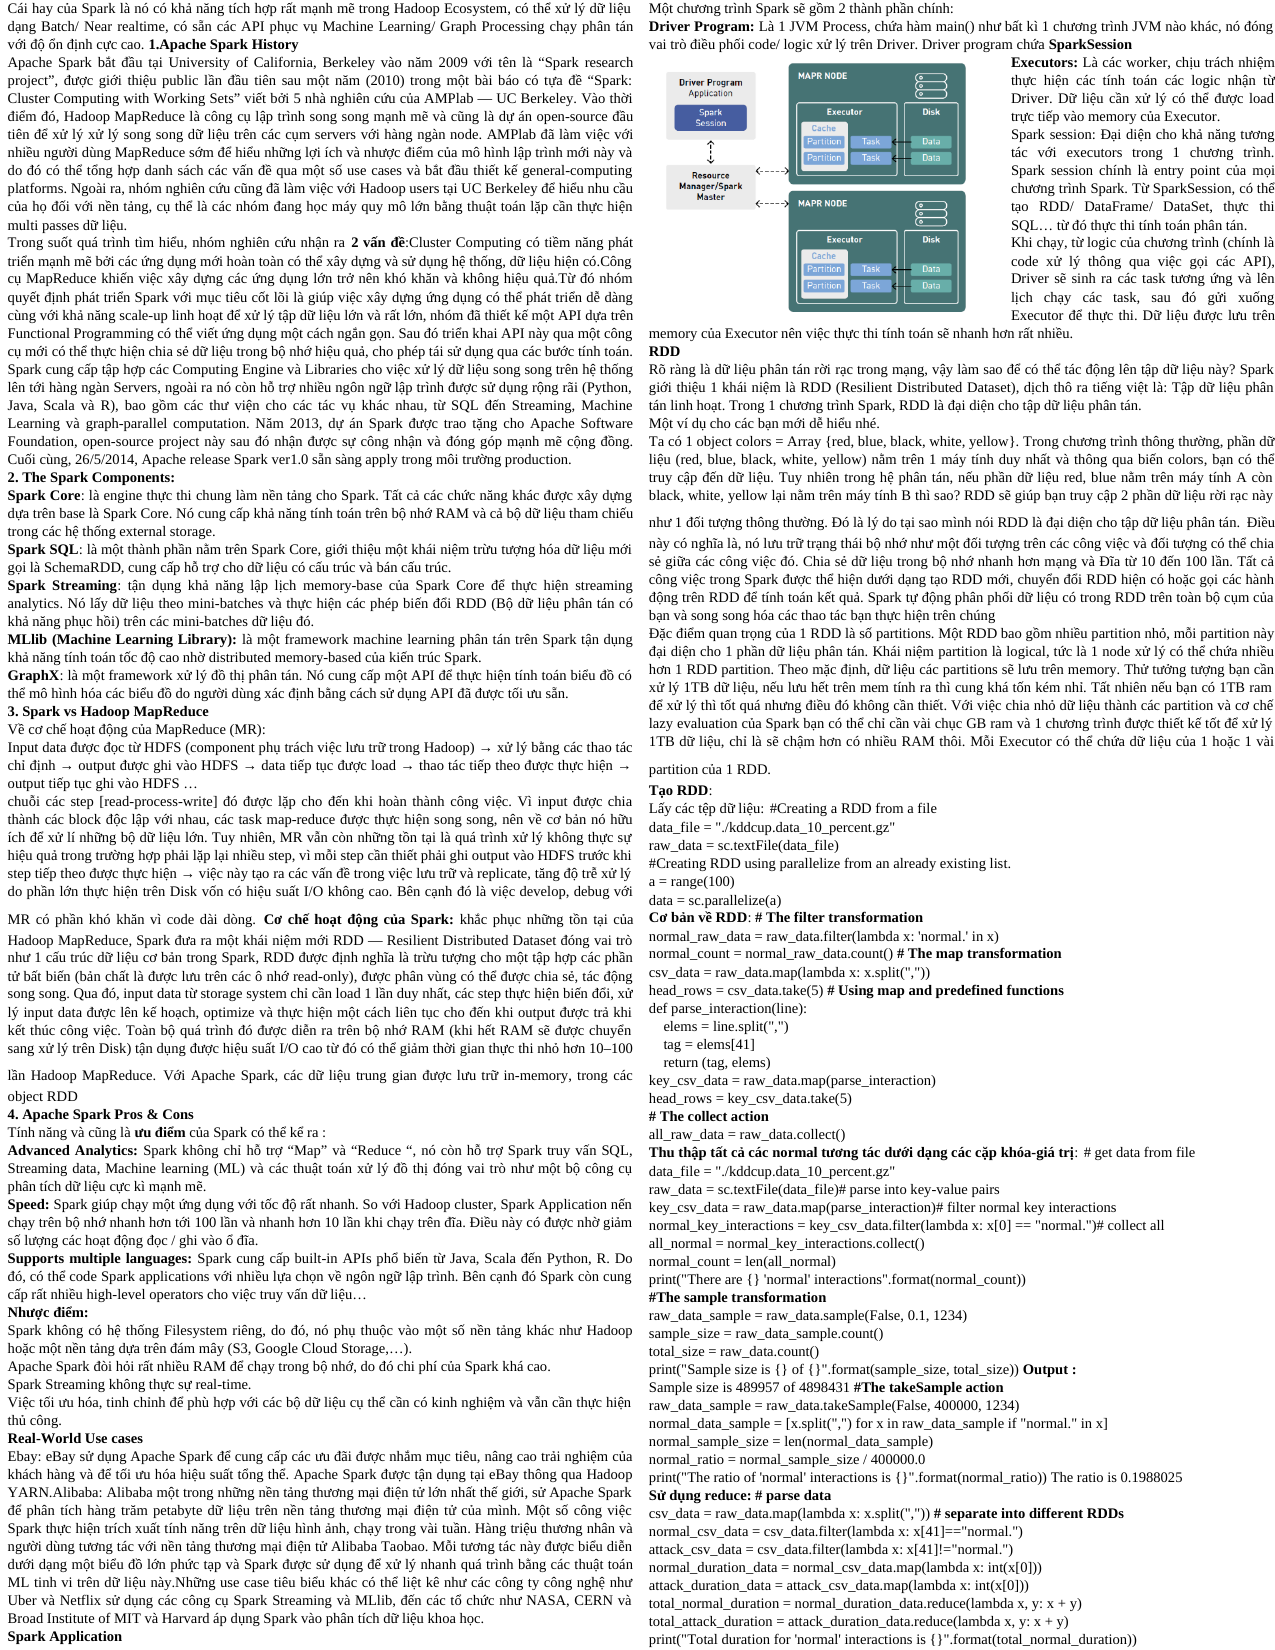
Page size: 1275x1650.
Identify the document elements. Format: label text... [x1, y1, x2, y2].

text total_attack_duration = attack_duration_data.reduce(lambda x, y: x + y) [649, 1613, 1275, 1630]
text Một chương trình Spark sẽ gồm 2 thành phần chính: [649, 0, 1275, 17]
text Ta có 1 object colors = Array {red, blue, black, white, yellow}. Trong chương trình thông thường, phần dữ liệu (red, blue, black, white, yellow) nằm trên 1 máy tính duy nhất và thông qua biến colors, bạn có thể truy cập đến dữ liệu. Tuy nhiên trong hệ phân tán, nếu phần dữ liệu red, blue nằm trên máy tính A còn black, white, yellow lại nằm trên máy tính B thì sao? RDD sẽ giúp bạn truy cập 2 phần dữ liệu rời rạc này như 1 đối tượng thông thường. Đó là lý do tại sao mình nói RDD là đại diện cho tập dữ liệu phân tán. Điều này có nghĩa là, nó lưu trữ trạng thái bộ nhớ như một đối tượng trên các công việc và đối tượng có thể chia sẻ giữa các công việc đó. Chia sẻ dữ liệu trong bộ nhớ nhanh hơn mạng và Đĩa từ 10 đến 100 lần. Tất cả công việc trong Spark được thể hiện dưới dạng tạo RDD mới, chuyển đổi RDD hiện có hoặc gọi các hành động trên RDD để tính toán kết quả. Spark tự động phân phối dữ liệu có trong RDD trên toàn bộ cụm của bạn và song song hóa các thao tác bạn thực hiện trên chúng [649, 432, 1275, 624]
text def parse_interaction(line): [649, 999, 1275, 1016]
text Nhược điểm: [7, 1304, 634, 1321]
text data = sc.parallelize(a) [649, 891, 1275, 908]
text RDD [649, 342, 1275, 359]
text Spark không có hệ thống Filesystem riêng, do đó, nó phụ thuộc vào một số nền tảng khác như Hadoop hoặc một nền tảng dựa trên đám mây (S3, Google Cloud Storage,…). [7, 1322, 634, 1357]
text csv_data = raw_data.map(lambda x: x.split(",")) # separate into different RDDs [649, 1505, 1275, 1522]
text 4. Apache Spark Pros & Cons [7, 1106, 634, 1122]
text all_normal = normal_key_interactions.collect() [649, 1234, 1275, 1251]
text print("There are {} 'normal' interactions".format(normal_count)) [649, 1271, 1275, 1287]
text Tính năng và cũng là ưu điểm của Spark có thể kể ra : [7, 1124, 634, 1140]
text # The collect action [649, 1107, 1275, 1124]
text Spark SQL: là một thành phần nằm trên Spark Core, giới thiệu một khái niệm trừu tượng hóa dữ liệu mới gọi là SchemaRDD, cung cấp hỗ trợ cho dữ liệu có cấu trúc và bán cấu trúc. [7, 541, 634, 575]
text Spark session: Đại diện cho khả năng tương tác với executors trong 1 chương trình. Spark session chính là entry point của mọi chương trình Spark. Từ SparkSession, có thể tạo RDD/ DataFrame/ DataSet, thực thi SQL… từ đó thực thi tính toán phân tán. [992, 126, 1275, 233]
text Real-World Use cases [7, 1430, 634, 1447]
text total_size = raw_data.count() [649, 1343, 1275, 1359]
text normal_csv_data = csv_data.filter(lambda x: x[41]=="normal.") [649, 1523, 1275, 1540]
text #The sample transformation [649, 1289, 1275, 1305]
text Driver Program: Là 1 JVM Process, chứa hàm main() như bất kì 1 chương trình JVM nào khác, nó đóng vai trò điều phối code/ logic xử lý trên Driver. Driver program chứa SparkSession [649, 18, 1275, 53]
text data_file = "./kddcup.data_10_percent.gz" [649, 1162, 1275, 1179]
text Executors: Là các worker, chịu trách nhiệm thực hiện các tính toán các logic nhận từ Driver. Dữ liệu cần xử lý có thể được load trực tiếp vào memory của Executor. [649, 54, 1275, 125]
text tag = elems[41] [649, 1035, 1275, 1052]
text normal_count = len(all_normal) [649, 1253, 1275, 1269]
text #Creating RDD using parallelize from an already existing list. [649, 855, 1275, 872]
text total_normal_duration = normal_duration_data.reduce(lambda x, y: x + y) [649, 1595, 1275, 1612]
text data_file = "./kddcup.data_10_percent.gz" [649, 819, 1275, 836]
text Input data được đọc từ HDFS (component phụ trách việc lưu trữ trong Hadoop) → xử lý bằng các thao tác chỉ định → output được ghi vào HDFS → data tiếp tục được load → thao tác tiếp theo được thực hiện → output tiếp tục ghi vào HDFS … [7, 739, 634, 792]
text normal_duration_data = normal_csv_data.map(lambda x: int(x[0])) [649, 1559, 1275, 1576]
text raw_data = sc.textFile(data_file) [649, 837, 1275, 854]
text 3. Spark vs Hadoop MapReduce [7, 703, 634, 719]
text print("Total duration for 'normal' interactions is {}".format(total_normal_duration)) [649, 1631, 1275, 1648]
text raw_data_sample = raw_data.sample(False, 0.1, 1234) [649, 1307, 1275, 1323]
text attack_csv_data = csv_data.filter(lambda x: x[41]!="normal.") [649, 1541, 1275, 1558]
text 2. The Spark Components: [7, 468, 634, 485]
picture [651, 58, 992, 315]
text Advanced Analytics: Spark không chỉ hỗ trợ “Map” và “Reduce “, nó còn hỗ trợ Spark truy vấn SQL, Streaming data, Machine learning (ML) và các thuật toán xử lý đồ thị đóng vai trò như một bộ công cụ phân tích dữ liệu cực kì mạnh mẽ. [7, 1142, 634, 1194]
text Trong suốt quá trình tìm hiểu, nhóm nghiên cứu nhận ra 2 vấn đề:Cluster Computing có tiềm năng phát triển mạnh mẽ bởi các ứng dụng mới hoàn toàn có thể xây dựng và sử dụng hệ thống, dữ liệu hiện có.Công cụ MapReduce khiến việc xây dựng các ứng dụng lớn trở nên khó khăn và không hiệu quả.Từ đó nhóm quyết định phát triển Spark với mục tiêu cốt lõi là giúp việc xây dựng ứng dụng có thể phát triển dễ dàng cùng với khả năng scale-up linh hoạt để xử lý tập dữ liệu lớn và rất lớn, nhóm đã thiết kế một API dựa trên Functional Programming có thể viết ứng dụng một cách ngắn gọn. Sau đó triển khai API này qua một công cụ mới có thể thực hiện chia sẻ dữ liệu trong bộ nhớ hiệu quả, cho phép tái sử dụng qua các bước tính toán. Spark cung cấp tập hợp các Computing Engine và Libraries cho việc xử lý dữ liệu song song trên hệ thống lên tới hàng ngàn Servers, ngoài ra nó còn hỗ trợ nhiều ngôn ngữ lập trình được sử dụng rộng rãi (Python, Java, Scala và R), bao gồm các thư viện cho các tác vụ khác nhau, từ SQL đến Streaming, Machine Learning và graph-parallel computation. Năm 2013, dự án Spark được trao tặng cho Apache Software Foundation, open-source project này sau đó nhận được sự công nhận và đóng góp mạnh mẽ cộng đồng. Cuối cùng, 26/5/2014, Apache release Spark ver1.0 sẵn sàng apply trong môi trường production. [7, 234, 634, 467]
text Cái hay của Spark là nó có khả năng tích hợp rất mạnh mẽ trong Hadoop Ecosystem, có thể xử lý dữ liệu dạng Batch/ Near realtime, có sẵn các API phục vụ Machine Learning/ Graph Processing chạy phân tán với độ ổn định cực cao. 1.Apache Spark History [7, 0, 634, 53]
text Ebay: eBay sử dụng Apache Spark để cung cấp các ưu đãi được nhắm mục tiêu, nâng cao trải nghiệm của khách hàng và để tối ưu hóa hiệu suất tổng thể. Apache Spark được tận dụng tại eBay thông qua Hadoop YARN.Alibaba: Alibaba một trong những nền tảng thương mại điện tử lớn nhất thế giới, sử Apache Spark để phân tích hàng trăm petabyte dữ liệu trên nền tảng thương mại điện tử của mình. Một số công việc Spark thực hiện trích xuất tính năng trên dữ liệu hình ảnh, chạy trong vài tuần. Hàng triệu thương nhân và người dùng tương tác với nền tảng thương mại điện tử Alibaba Taobao. Mỗi tương tác này được biểu diễn dưới dạng một biểu đồ lớn phức tạp và Spark được sử dụng để xử lý nhanh quá trình bằng các thuật toán ML tinh vi trên dữ liệu này.Những use case tiêu biểu khác có thể liệt kê như các công ty công nghệ như Uber và Netflix sử dụng các công cụ Spark Streaming và MLlib, đến các tổ chức như NASA, CERN và Broad Institute of MIT và Harvard áp dụng Spark vào phân tích dữ liệu khoa học. [7, 1448, 634, 1627]
text Apache Spark bắt đầu tại University of California, Berkeley vào năm 2009 với tên là “Spark research project”, được giới thiệu public lần đầu tiên sau một năm (2010) trong một bài báo có tựa đề “Spark: Cluster Computing with Working Sets” viết bởi 5 nhà nghiên cứu của AMPlab — UC Berkeley. Vào thời điểm đó, Hadoop MapReduce là công cụ lập trình song song mạnh mẽ và cũng là dự án open-source đầu tiên để xử lý xử lý song song dữ liệu trên các cụm servers với hàng ngàn node. AMPlab đã làm việc với nhiều người dùng MapReduce sớm để hiểu những lợi ích và nhược điểm của mô hình lập trình mới này và do đó có thể tổng hợp danh sách các vấn đề qua một số use cases và bắt đầu thiết kế general-computing platforms. Ngoài ra, nhóm nghiên cứu cũng đã làm việc với Hadoop users tại UC Berkeley để hiểu nhu cầu của họ đối với nền tảng, cụ thể là các nhóm đang học máy quy mô lớn bằng thuật toán lặp cần thực hiện multi passes dữ liệu. [7, 54, 634, 233]
text all_raw_data = raw_data.collect() [649, 1126, 1275, 1142]
text attack_duration_data = attack_csv_data.map(lambda x: int(x[0])) [649, 1577, 1275, 1594]
text csv_data = raw_data.map(lambda x: x.split(",")) [649, 963, 1275, 980]
text head_rows = key_csv_data.take(5) [649, 1089, 1275, 1106]
text Spark Streaming: tận dụng khả năng lập lịch memory-base của Spark Core để thực hiện streaming analytics. Nó lấy dữ liệu theo mini-batches và thực hiện các phép biến đổi RDD (Bộ dữ liệu phân tán có khả năng phục hồi) trên các mini-batches dữ liệu đó. [7, 577, 634, 629]
text Đặc điểm quan trọng của 1 RDD là số partitions. Một RDD bao gồm nhiều partition nhỏ, mỗi partition này đại diện cho 1 phần dữ liệu phân tán. Khái niệm partition là logical, tức là 1 node xử lý có thể chứa nhiều hơn 1 RDD partition. Theo mặc định, dữ liệu các partitions sẽ lưu trên memory. Thử tưởng tượng bạn cần xử lý 1TB dữ liệu, nếu lưu hết trên mem tính ra thì cung khá tốn kém nhỉ. Tất nhiên nếu bạn có 1TB ram để xử lý thì tốt quá nhưng điều đó không cần thiết. Với việc chia nhỏ dữ liệu thành các partition và cơ chế lazy evaluation của Spark bạn có thể chỉ cần vài chục GB ram và 1 chương trình được thiết kế tốt để xử lý 1TB dữ liệu, chỉ là sẽ chậm hơn có nhiều RAM thôi. Mỗi Executor có thể chứa dữ liệu của 1 hoặc 1 vài partition của 1 RDD. [649, 625, 1275, 780]
text Apache Spark đòi hỏi rất nhiều RAM để chạy trong bộ nhớ, do đó chi phí của Spark khá cao. [7, 1358, 634, 1375]
text chuỗi các step [read-process-write] đó được lặp cho đến khi hoàn thành công việc. Vì input được chia thành các block độc lập với nhau, các task map-reduce được thực hiện song song, nên về cơ bản nó hữu ích để xử lí những bộ dữ liệu lớn. Tuy nhiên, MR vẫn còn những tồn tại là quá trình xử lý không thực sự hiệu quả trong trường hợp phải lặp lại nhiều step, vì mỗi step cần thiết phải ghi output vào HDFS trước khi step tiếp theo được thực hiện → việc này tạo ra các vấn đề trong việc lưu trữ và replicate, tăng độ trễ xử lý do phần lớn thực hiện trên Disk vốn có hiệu suất I/O không cao. Bên cạnh đó là việc develop, debug với MR có phần khó khăn vì code dài dòng. Cơ chế hoạt động của Spark: khắc phục những tồn tại của Hadoop MapReduce, Spark đưa ra một khái niệm mới RDD — Resilient Distributed Dataset đóng vai trò như 1 cấu trúc dữ liệu cơ bản trong Spark, RDD được định nghĩa là trừu tượng cho một tập hợp các phần tử bất biến (bản chất là được lưu trên các ô nhớ read-only), được phân vùng có thể được chia sẻ, tác động song song. Qua đó, input data từ storage system chỉ cần load 1 lần duy nhất, các step thực hiện biến đổi, xử lý input data được lên kế hoạch, optimize và thực hiện một cách liên tục cho đến khi output được trả khi kết thúc công việc. Toàn bộ quá trình đó được diễn ra trên bộ nhớ RAM (khi hết RAM sẽ được chuyển sang xử lý trên Disk) tận dụng được hiệu suất I/O cao từ đó có thể giảm thời gian thực thi nhỏ hơn 10–100 lần Hadoop MapReduce. Với Apache Spark, các dữ liệu trung gian được lưu trữ in-memory, trong các object RDD [7, 793, 634, 1104]
text Tạo RDD: [649, 782, 1275, 799]
text print("Sample size is {} of {}".format(sample_size, total_size)) Output : [649, 1361, 1275, 1377]
text normal_raw_data = raw_data.filter(lambda x: 'normal.' in x) [649, 927, 1275, 944]
text raw_data = sc.textFile(data_file)# parse into key-value pairs [649, 1181, 1275, 1197]
text normal_sample_size = len(normal_data_sample) [649, 1433, 1275, 1449]
text elems = line.split(",") [649, 1017, 1275, 1034]
text print("The ratio of 'normal' interactions is {}".format(normal_ratio)) The ratio is 0.1988025 [649, 1469, 1275, 1486]
text Spark Streaming không thực sự real-time. [7, 1376, 634, 1393]
text key_csv_data = raw_data.map(parse_interaction)# filter normal key interactions [649, 1198, 1275, 1215]
text Cơ bản về RDD: # The filter transformation [649, 909, 1275, 926]
text return (tag, elems) [649, 1053, 1275, 1070]
text raw_data_sample = raw_data.takeSample(False, 400000, 1234) [649, 1397, 1275, 1413]
text Một ví dụ cho các bạn mới dễ hiểu nhé. [649, 414, 1275, 431]
text normal_key_interactions = key_csv_data.filter(lambda x: x[0] == "normal.")# collect all [649, 1217, 1275, 1233]
text Về cơ chế hoạt động của MapReduce (MR): [7, 721, 634, 738]
text Spark Core: là engine thực thi chung làm nền tảng cho Spark. Tất cả các chức năng khác được xây dựng dựa trên base là Spark Core. Nó cung cấp khả năng tính toán trên bộ nhớ RAM và cả bộ dữ liệu tham chiếu trong các hệ thống external storage. [7, 487, 634, 539]
text Lấy các tệp dữ liệu: #Creating a RDD from a file [649, 800, 1275, 817]
text Spark Application [7, 1628, 634, 1645]
text a = range(100) [649, 873, 1275, 890]
text Speed: Spark giúp chạy một ứng dụng với tốc độ rất nhanh. So với Hadoop cluster, Spark Application nến chạy trên bộ nhớ nhanh hơn tới 100 lần và nhanh hơn 10 lần khi chạy trên đĩa. Điều này có được nhờ giảm số lượng các hoạt động đọc / ghi vào ổ đĩa. [7, 1196, 634, 1248]
text Supports multiple languages: Spark cung cấp built-in APIs phổ biến từ Java, Scala đến Python, R. Do đó, có thể code Spark applications với nhiều lựa chọn về ngôn ngữ lập trình. Bên cạnh đó Spark còn cung cấp rất nhiều high-level operators cho việc truy vấn dữ liệu… [7, 1250, 634, 1303]
text normal_count = normal_raw_data.count() # The map transformation [649, 945, 1275, 962]
text Rõ ràng là dữ liệu phân tán rời rạc trong mạng, vậy làm sao để có thể tác động lên tập dữ liệu này? Spark giới thiệu 1 khái niệm là RDD (Resilient Distributed Dataset), dịch thô ra tiếng việt là: Tập dữ liệu phân tán linh hoạt. Trong 1 chương trình Spark, RDD là đại diện cho tập dữ liệu phân tán. [649, 360, 1275, 413]
text MLlib (Machine Learning Library): là một framework machine learning phân tán trên Spark tận dụng khả năng tính toán tốc độ cao nhờ distributed memory-based của kiến ​​trúc Spark. [7, 631, 634, 666]
text head_rows = csv_data.take(5) # Using map and predefined functions [649, 981, 1275, 998]
text key_csv_data = raw_data.map(parse_interaction) [649, 1071, 1275, 1088]
text Khi chạy, từ logic của chương trình (chính là code xử lý thông qua việc gọi các API), Driver sẽ sinh ra các task tương ứng và lên lịch chạy các task, sau đó gửi xuống Executor để thực thi. Dữ liệu được lưu trên memory của Executor nên việc thực thi tính toán sẽ nhanh hơn rất nhiều. [649, 234, 1275, 341]
text Sample size is 489957 of 4898431 #The takeSample action [649, 1379, 1275, 1396]
text Thu thập tất cả các normal tương tác dưới dạng các cặp khóa-giá trị: # get data from file [649, 1143, 1275, 1160]
text sample_size = raw_data_sample.count() [649, 1325, 1275, 1341]
text GraphX: ​​là một framework xử lý đồ thị phân tán. Nó cung cấp một API để thực hiện tính toán biểu đồ có thể mô hình hóa các biểu đồ do người dùng xác định bằng cách sử dụng API đã được tối ưu sẵn. [7, 667, 634, 702]
text normal_data_sample = [x.split(",") for x in raw_data_sample if "normal." in x] [649, 1415, 1275, 1432]
text Việc tối ưu hóa, tinh chỉnh để phù hợp với các bộ dữ liệu cụ thể cần có kinh nghiệm và vẫn cần thực hiện thủ công. [7, 1394, 634, 1429]
text normal_ratio = normal_sample_size / 400000.0 [649, 1451, 1275, 1468]
text Sử dụng reduce: # parse data [649, 1487, 1275, 1504]
